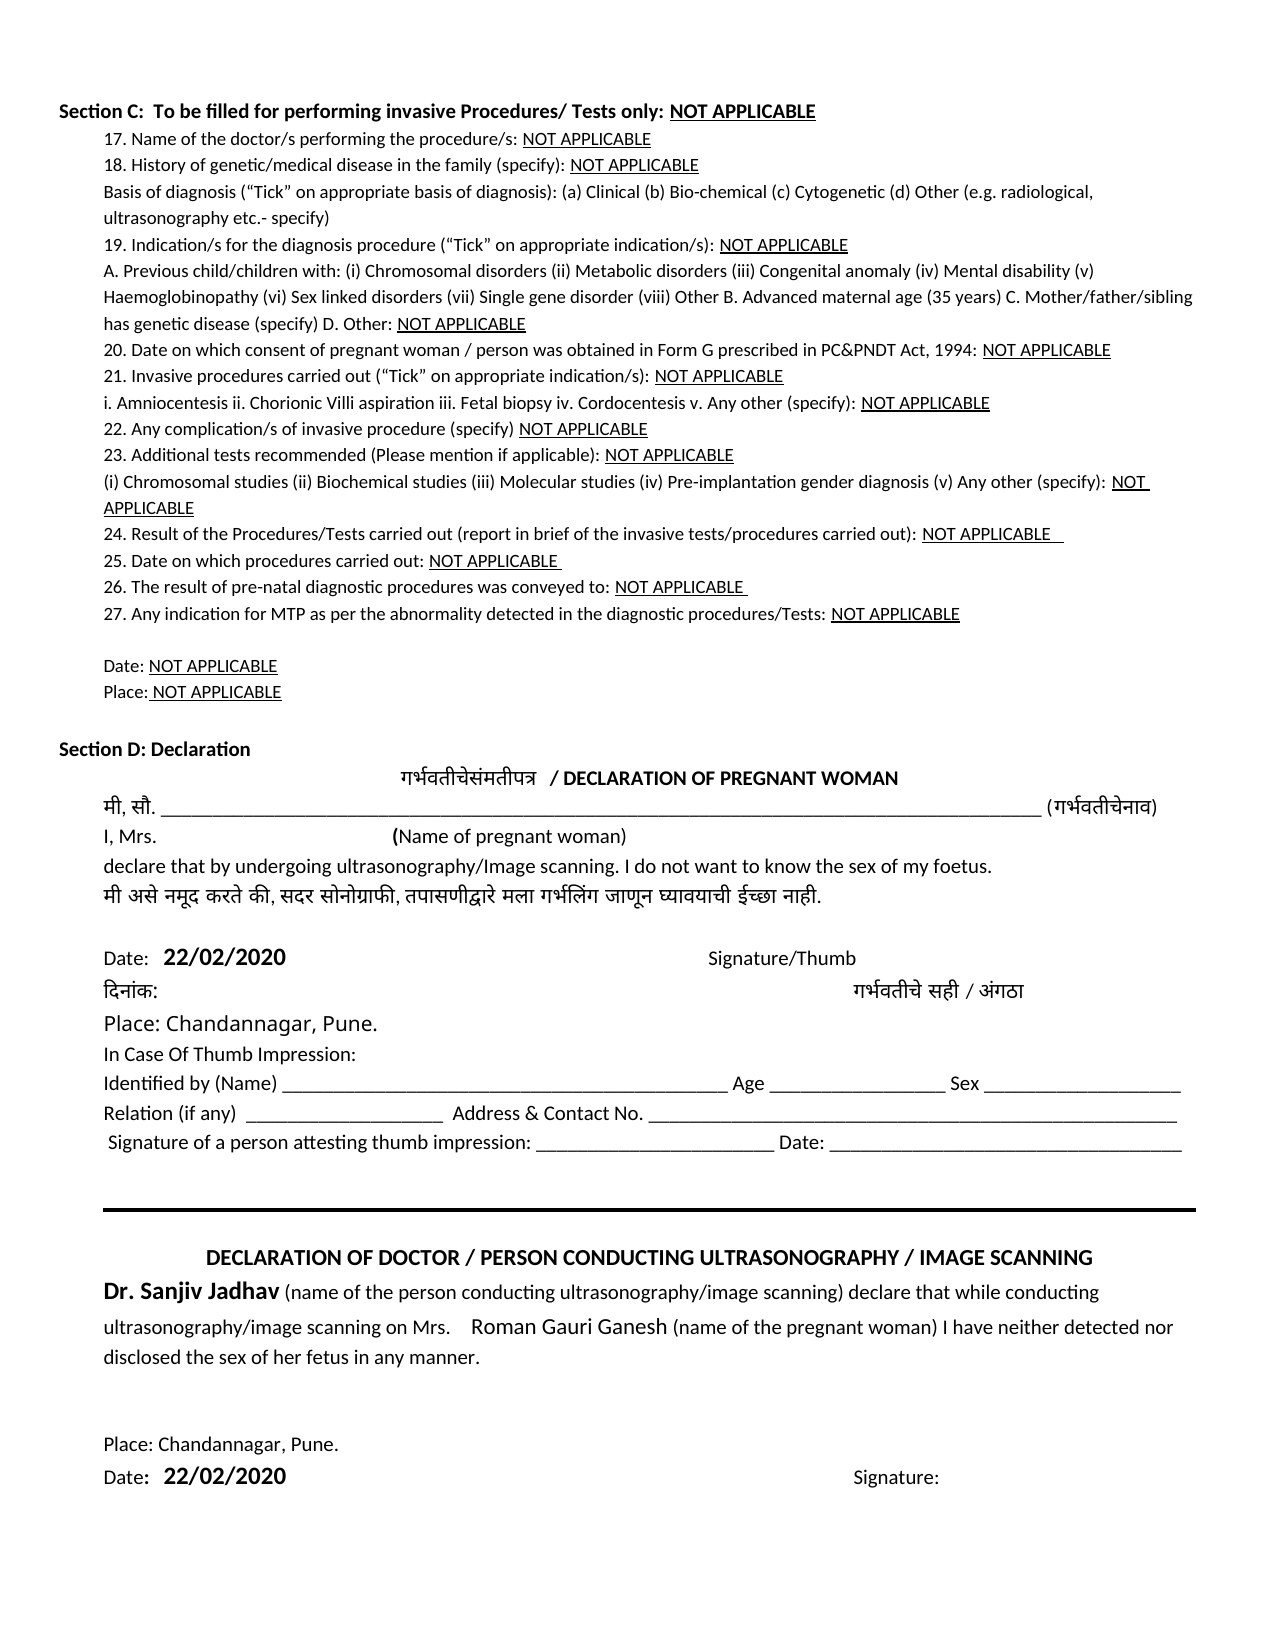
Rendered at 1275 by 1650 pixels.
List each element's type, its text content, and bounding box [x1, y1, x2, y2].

text i. Amniocentesis ii. Chorionic Villi aspiration iii. Fetal biopsy iv. Cordocentesis v. Any other (specify): NOT APPLICABLE [103, 391, 1196, 414]
text 25. Date on which procedures carried out: NOT APPLICABLE [103, 549, 1196, 572]
text (i) Chromosomal studies (ii) Biochemical studies (iii) Molecular studies (iv) Pre-implantation gender diagnosis (v) Any other (specify): NOT APPLICABLE [103, 470, 1196, 519]
text Dr. Sanjiv Jadhav (name of the person conducting ultrasonography/image scanning) declare that while conducting ultrasonography/image scanning on Mrs. (name of the pregnant woman) I have neither detected nor disclosed the sex of her fetus in any manner. [103, 1275, 1196, 1370]
text Section D: Declaration [59, 736, 1196, 762]
text Section C: To be filled for performing invasive Procedures/ Tests only: NOT APPLICABLE [0, 98, 1275, 123]
text 22. Any complication/s of invasive procedure (specify) NOT APPLICABLE [103, 417, 1196, 440]
text declare that by undergoing ultrasonography/Image scanning. I do not want to know the sex of my foetus. [103, 854, 1196, 879]
text In Case Of Thumb Impression: [103, 1041, 1196, 1067]
text 26. The result of pre-natal diagnostic procedures was conveyed to: NOT APPLICABLE [103, 575, 1196, 598]
text 24. Result of the Procedures/Tests carried out (report in brief of the invasive tests/procedures carried out): NOT APPLICABLE [103, 523, 1196, 546]
text मी, सौ. _____________________________________________________________________________________ (गर्भवतीचेनाव) [103, 794, 1196, 820]
text मी असे नमूद करते की, सदर सोनोग्राफी, तपासणीद्वारे मला गर्भलिंग जाणून घ्यावयाची ईच्छा नाही. [103, 883, 1196, 908]
text Place: NOT APPLICABLE [103, 681, 1196, 704]
text दिनांक: गर्भवतीचे सही / अंगठा [103, 976, 1196, 1004]
text Identified by (Name) ___________________________________________ Age _________________ Sex ___________________ [103, 1071, 1196, 1096]
text Date: Signature/Thumb [103, 941, 1196, 972]
text Signature of a person attesting thumb impression: _______________________ Date: __________________________________ [103, 1129, 1196, 1208]
text Basis of diagnosis (“Tick” on appropriate basis of diagnosis): (a) Clinical (b) Bio-chemical (c) Cytogenetic (d) Other (e.g. radiological, ultrasonography etc.- specify) [103, 180, 1196, 229]
text DECLARATION OF DOCTOR / PERSON CONDUCTING ULTRASONOGRAPHY / IMAGE SCANNING [103, 1243, 1196, 1271]
text 17. Name of the doctor/s performing the procedure/s: NOT APPLICABLE [103, 127, 1196, 150]
text Relation (if any) ___________________ Address & Contact No. ___________________________________________________ [103, 1100, 1196, 1125]
text गर्भवतीचेसंमतीपत्र / DECLARATION OF PREGNANT WOMAN [103, 765, 1196, 791]
text 19. Indication/s for the diagnosis procedure (“Tick” on appropriate indication/s): NOT APPLICABLE [103, 233, 1196, 256]
text 27. Any indication for MTP as per the abnormality detected in the diagnostic procedures/Tests: NOT APPLICABLE [103, 602, 1196, 624]
text 23. Additional tests recommended (Please mention if applicable): NOT APPLICABLE [103, 443, 1196, 466]
text 21. Invasive procedures carried out (“Tick” on appropriate indication/s): NOT APPLICABLE [103, 364, 1196, 387]
text 18. History of genetic/medical disease in the family (specify): NOT APPLICABLE [103, 154, 1196, 177]
text A. Previous child/children with: (i) Chromosomal disorders (ii) Metabolic disorders (iii) Congenital anomaly (iv) Mental disability (v) Haemoglobinopathy (vi) Sex linked disorders (vii) Single gene disorder (viii) Other B. Advanced maternal age (35 years) C. Mother/father/sibling has genetic disease (specify) D. Other: NOT APPLICABLE [103, 259, 1196, 335]
text Place: Chandannagar, Pune. [103, 1431, 1196, 1457]
text Date: Signature: [103, 1461, 1196, 1491]
text Place: Chandannagar, Pune. [103, 1009, 1196, 1037]
text Date: NOT APPLICABLE [103, 654, 1196, 677]
text I, Mrs. (Name of pregnant woman) [103, 824, 1196, 849]
text 20. Date on which consent of pregnant woman / person was obtained in Form G prescribed in PC&PNDT Act, 1994: NOT APPLICABLE [103, 338, 1196, 361]
